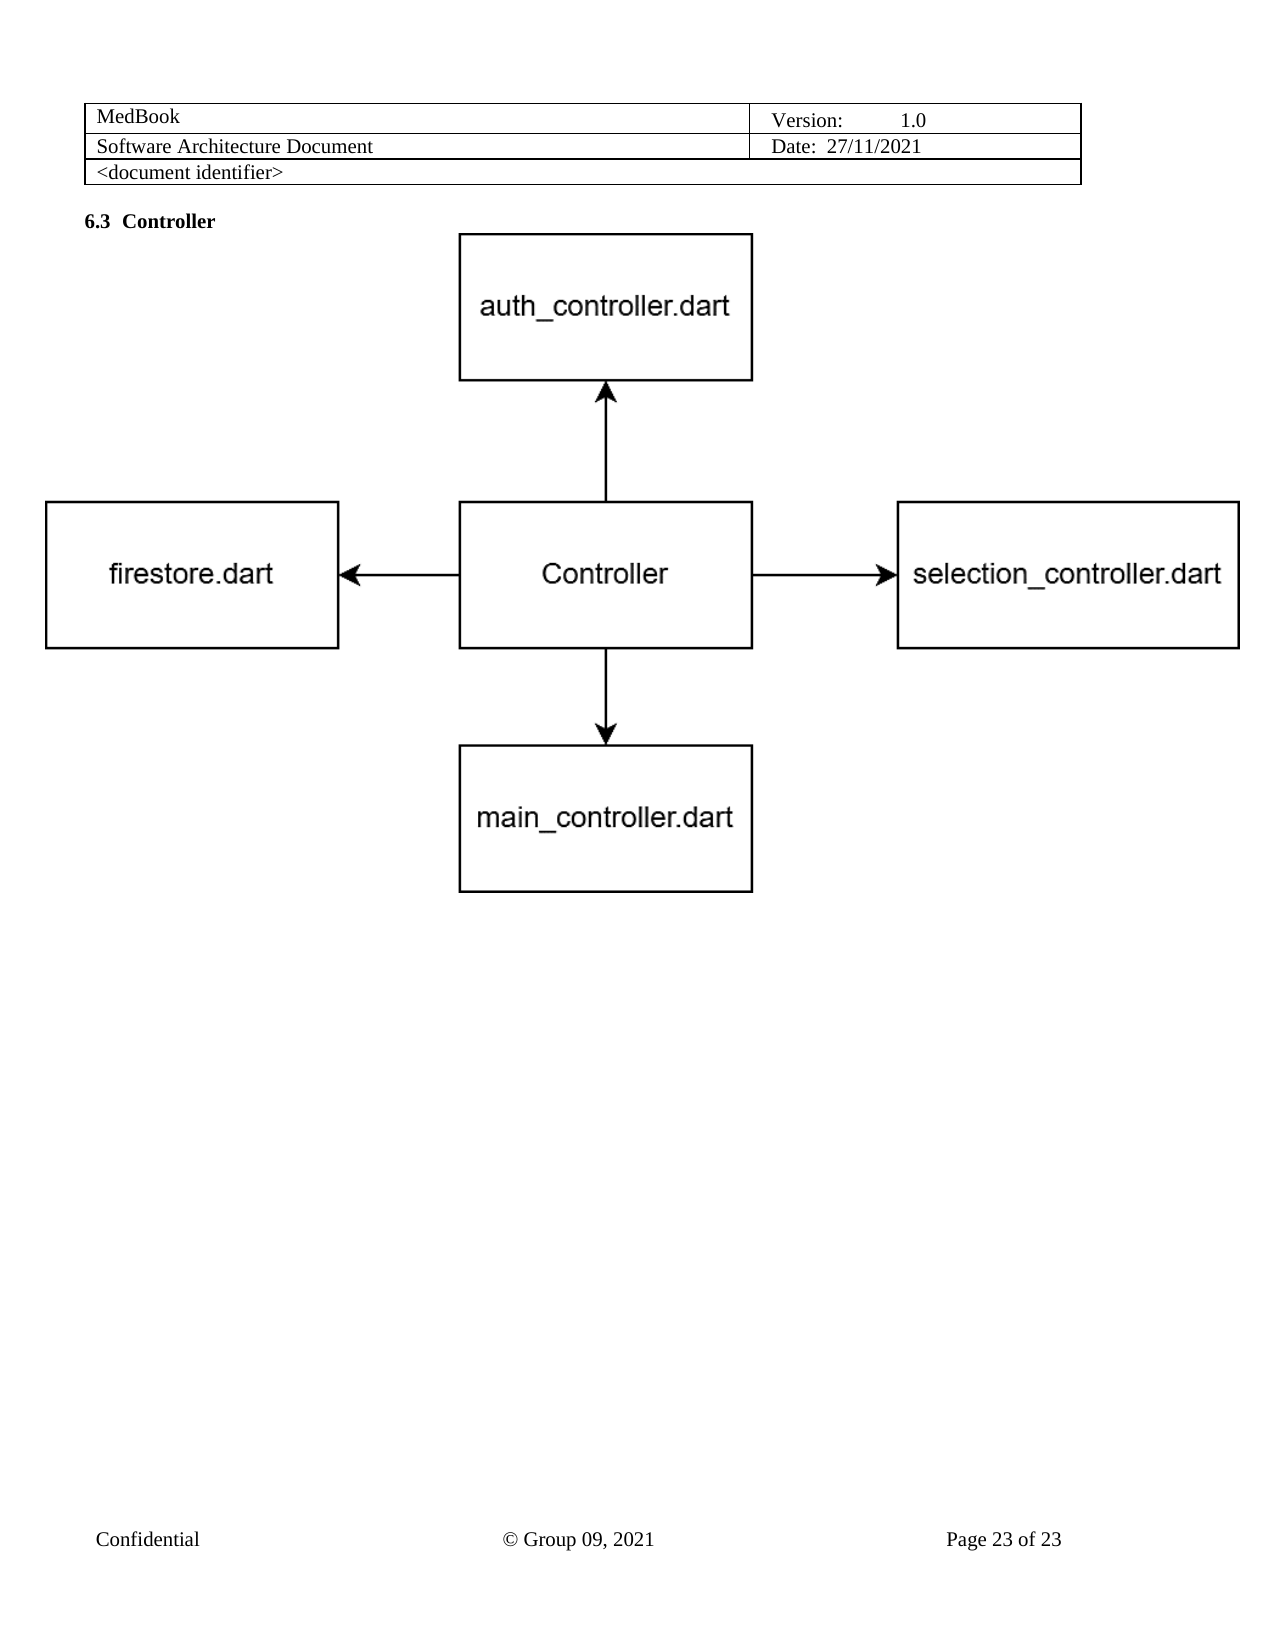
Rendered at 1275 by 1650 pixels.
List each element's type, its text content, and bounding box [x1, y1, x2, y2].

picture [45, 233, 1240, 893]
subtitle Controller [84, 209, 1125, 233]
